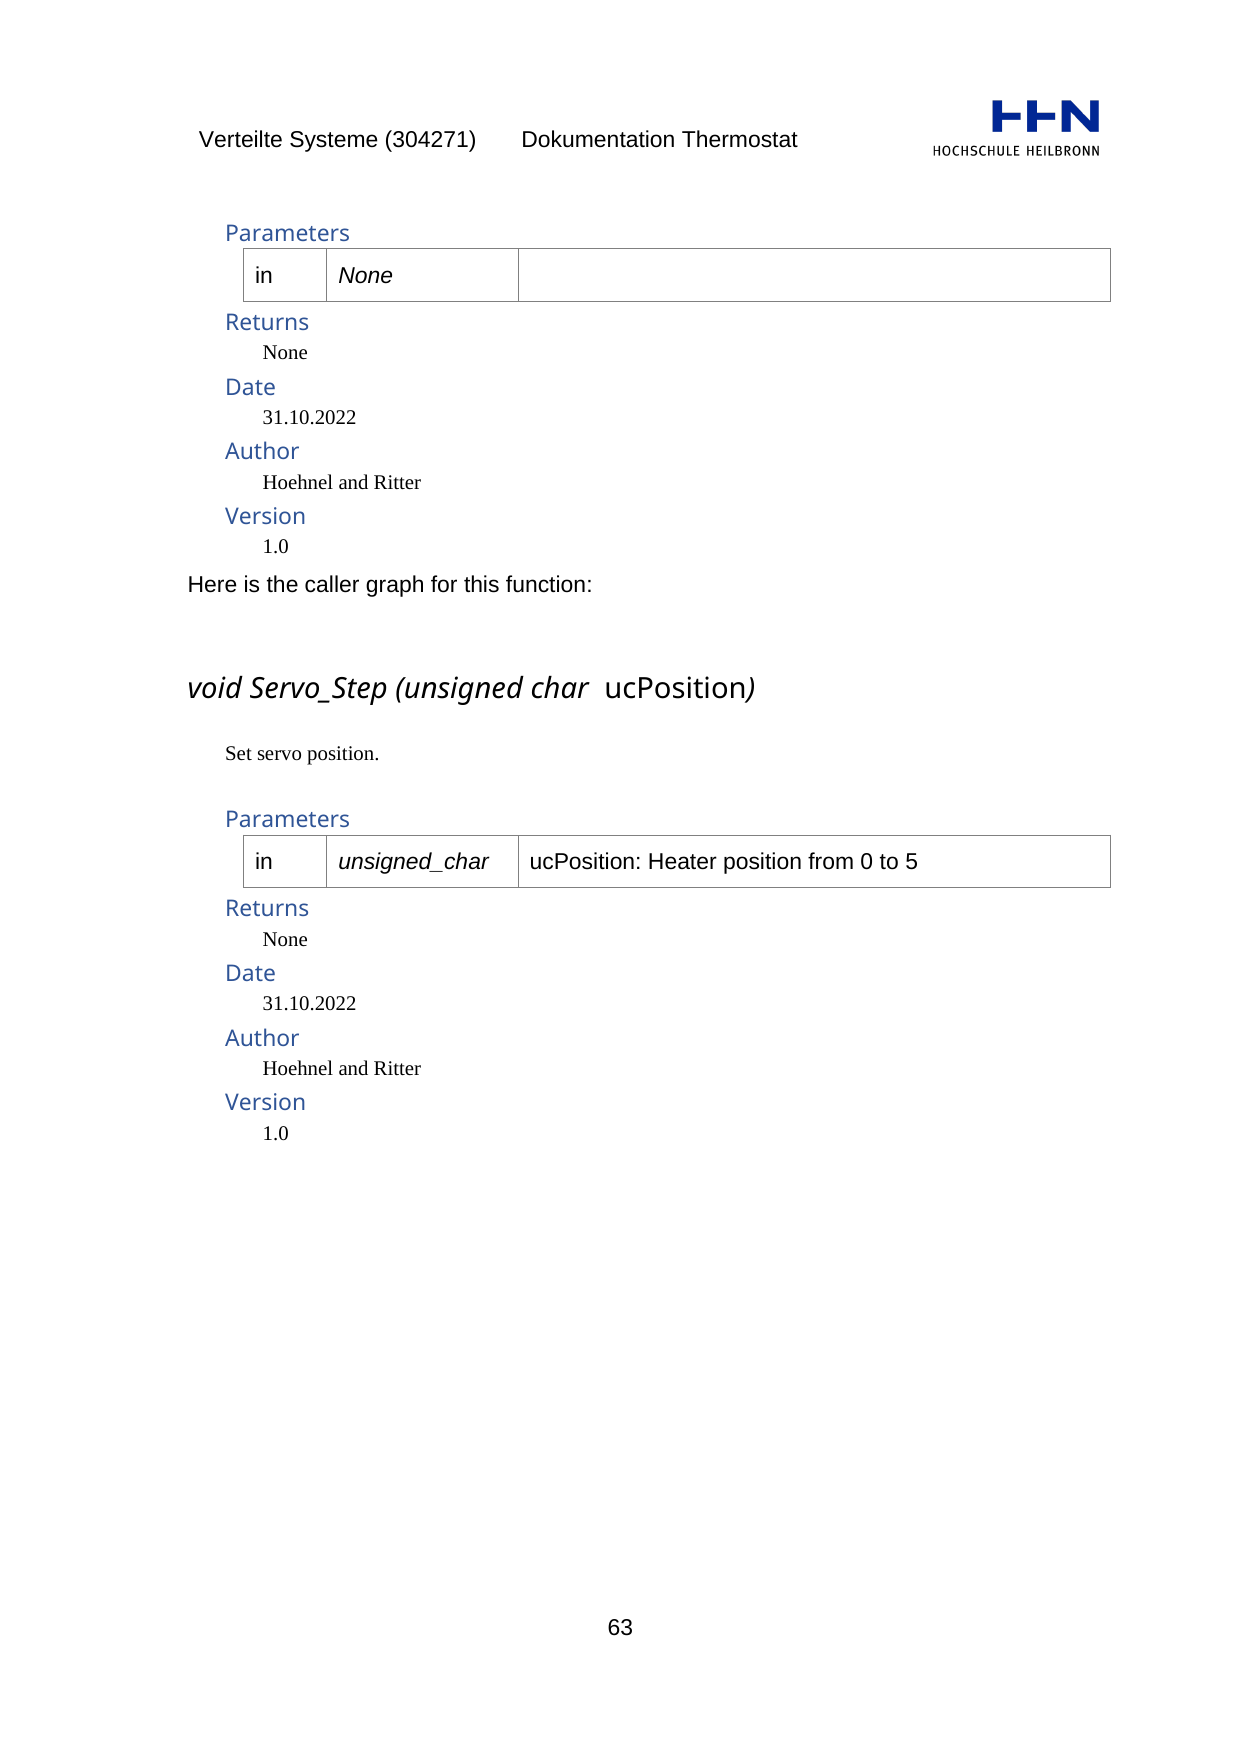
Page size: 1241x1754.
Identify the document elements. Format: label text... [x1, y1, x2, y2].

text Hoehnel and Ritter [262, 1056, 1053, 1080]
table_header None [327, 249, 518, 301]
subtitle Returns [225, 892, 1053, 923]
subtitle Date [225, 957, 1053, 988]
text None [262, 340, 1053, 364]
text 31.10.2022 [262, 405, 1053, 429]
text 31.10.2022 [262, 991, 1053, 1015]
subtitle Parameters [225, 217, 1053, 248]
table_header in [244, 249, 326, 301]
picture [924, 91, 1103, 161]
list Set servo position. [225, 740, 1053, 764]
table_header in [244, 836, 326, 887]
subtitle Author [225, 435, 1053, 466]
subtitle void Servo_Step (unsigned char ucPosition) [187, 667, 1053, 707]
subtitle Version [225, 1086, 1053, 1117]
text 1.0 [262, 534, 1053, 558]
subtitle Version [225, 500, 1053, 531]
table_header ucPosition: Heater position from 0 to 5 [519, 836, 1110, 887]
text 1.0 [262, 1121, 1053, 1145]
text Hoehnel and Ritter [262, 469, 1053, 494]
text Here is the caller graph for this function: [187, 571, 1053, 597]
table_header [519, 249, 1110, 301]
subtitle Date [225, 371, 1053, 402]
subtitle Parameters [225, 803, 1053, 834]
subtitle Author [225, 1022, 1053, 1053]
subtitle Returns [225, 306, 1053, 337]
table_header unsigned_char [327, 836, 518, 887]
text None [262, 927, 1053, 951]
